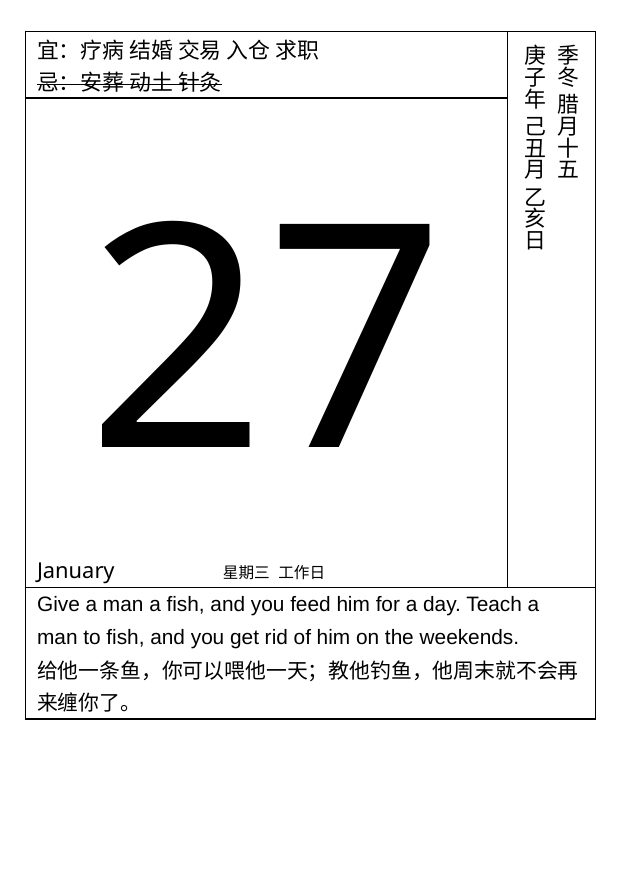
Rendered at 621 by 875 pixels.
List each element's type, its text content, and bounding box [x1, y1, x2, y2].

table_cell 27 January 星期三 工作日 [26, 99, 507, 586]
table_header 宜：疗病 结婚 交易 入仓 求职 忌：安葬 动土 针灸 [26, 32, 507, 97]
table_cell Give a man a fish, and you feed him for a day. Teach a man to fish, and you get rid of him on the weekends. 给他一条鱼，你可以喂他一天；教他钓鱼，他周末就不会再来缠你了。 [26, 588, 595, 718]
table_header 季冬 腊月十五 庚子年 己丑月 乙亥日 [508, 32, 595, 586]
